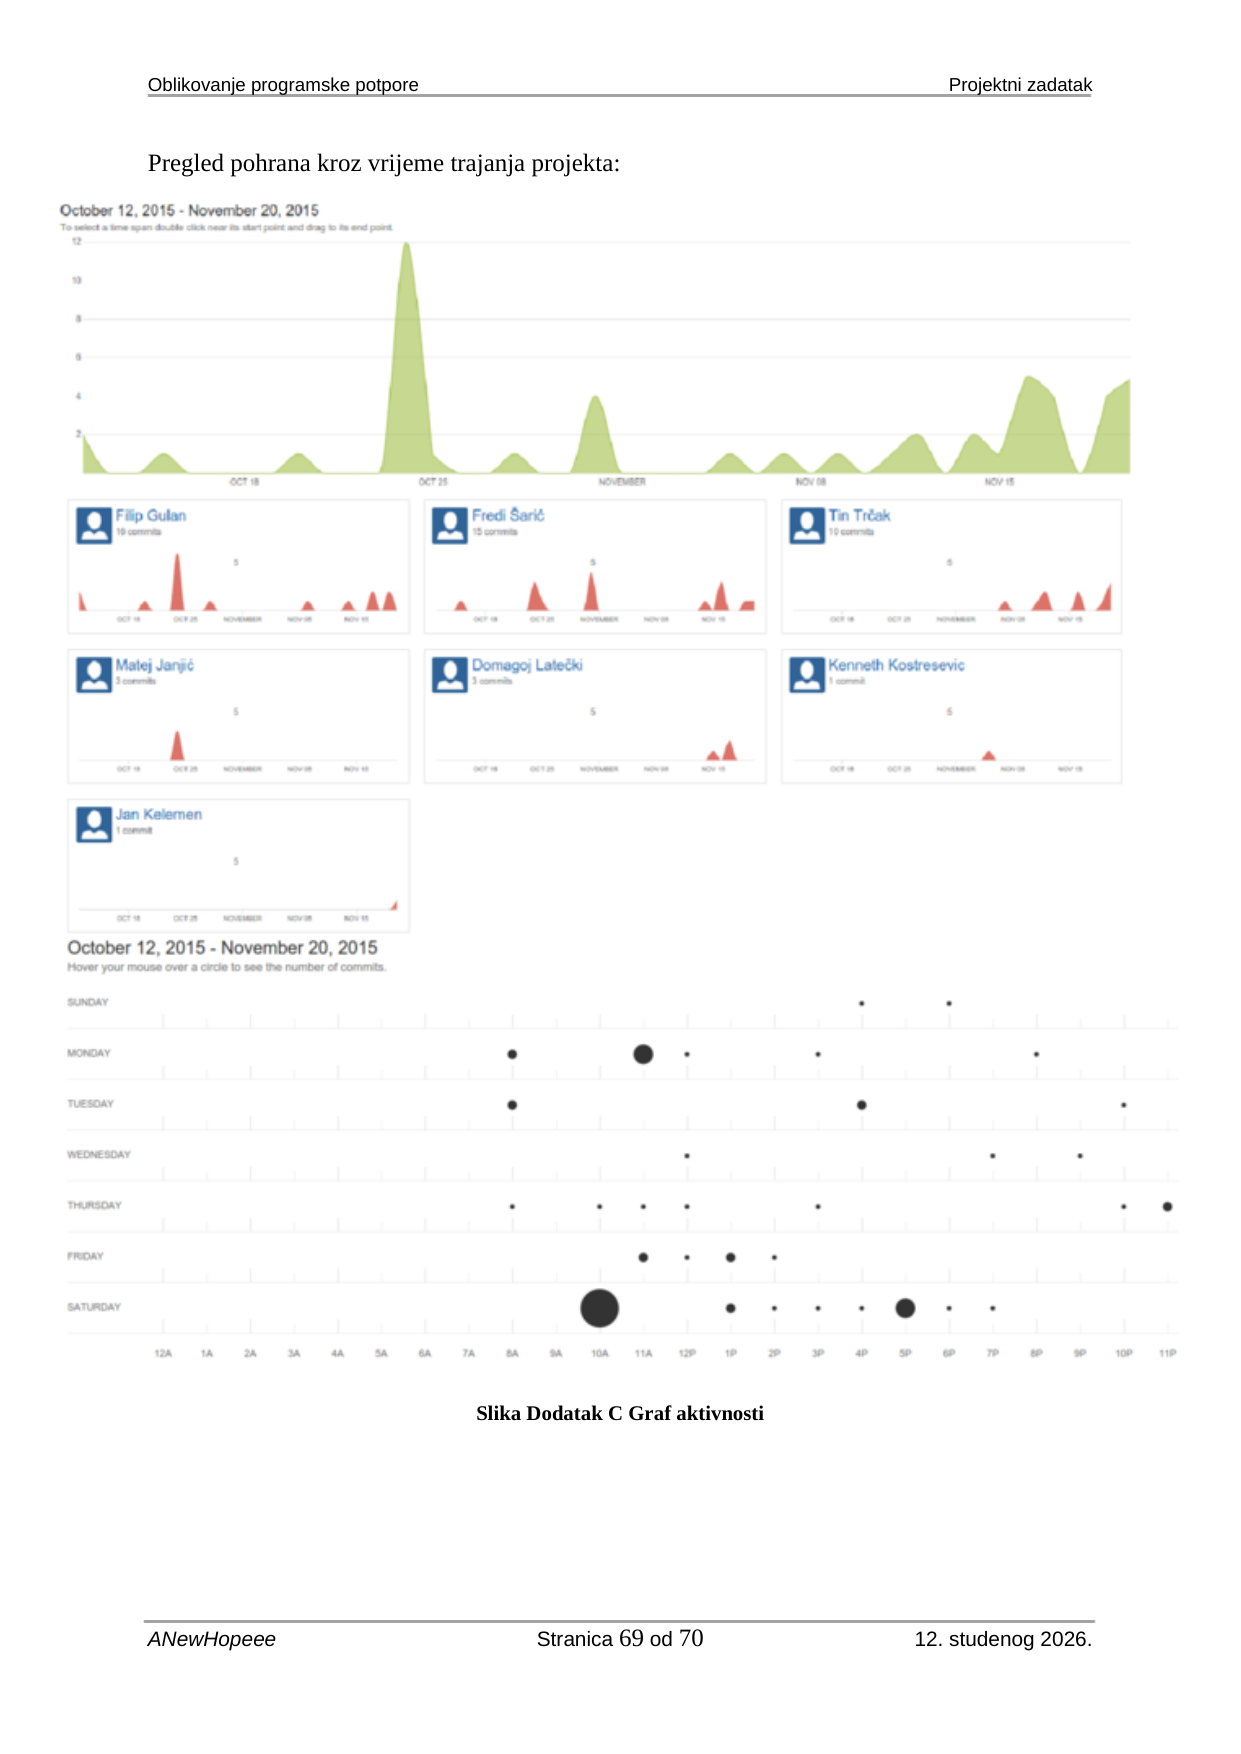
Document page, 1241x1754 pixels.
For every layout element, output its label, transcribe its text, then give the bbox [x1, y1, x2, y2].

text Pregled pohrana kroz vrijeme trajanja projekta: [148, 148, 1093, 176]
text Slika Dodatak C Graf aktivnosti [148, 1401, 1093, 1425]
picture [58, 203, 1183, 1375]
